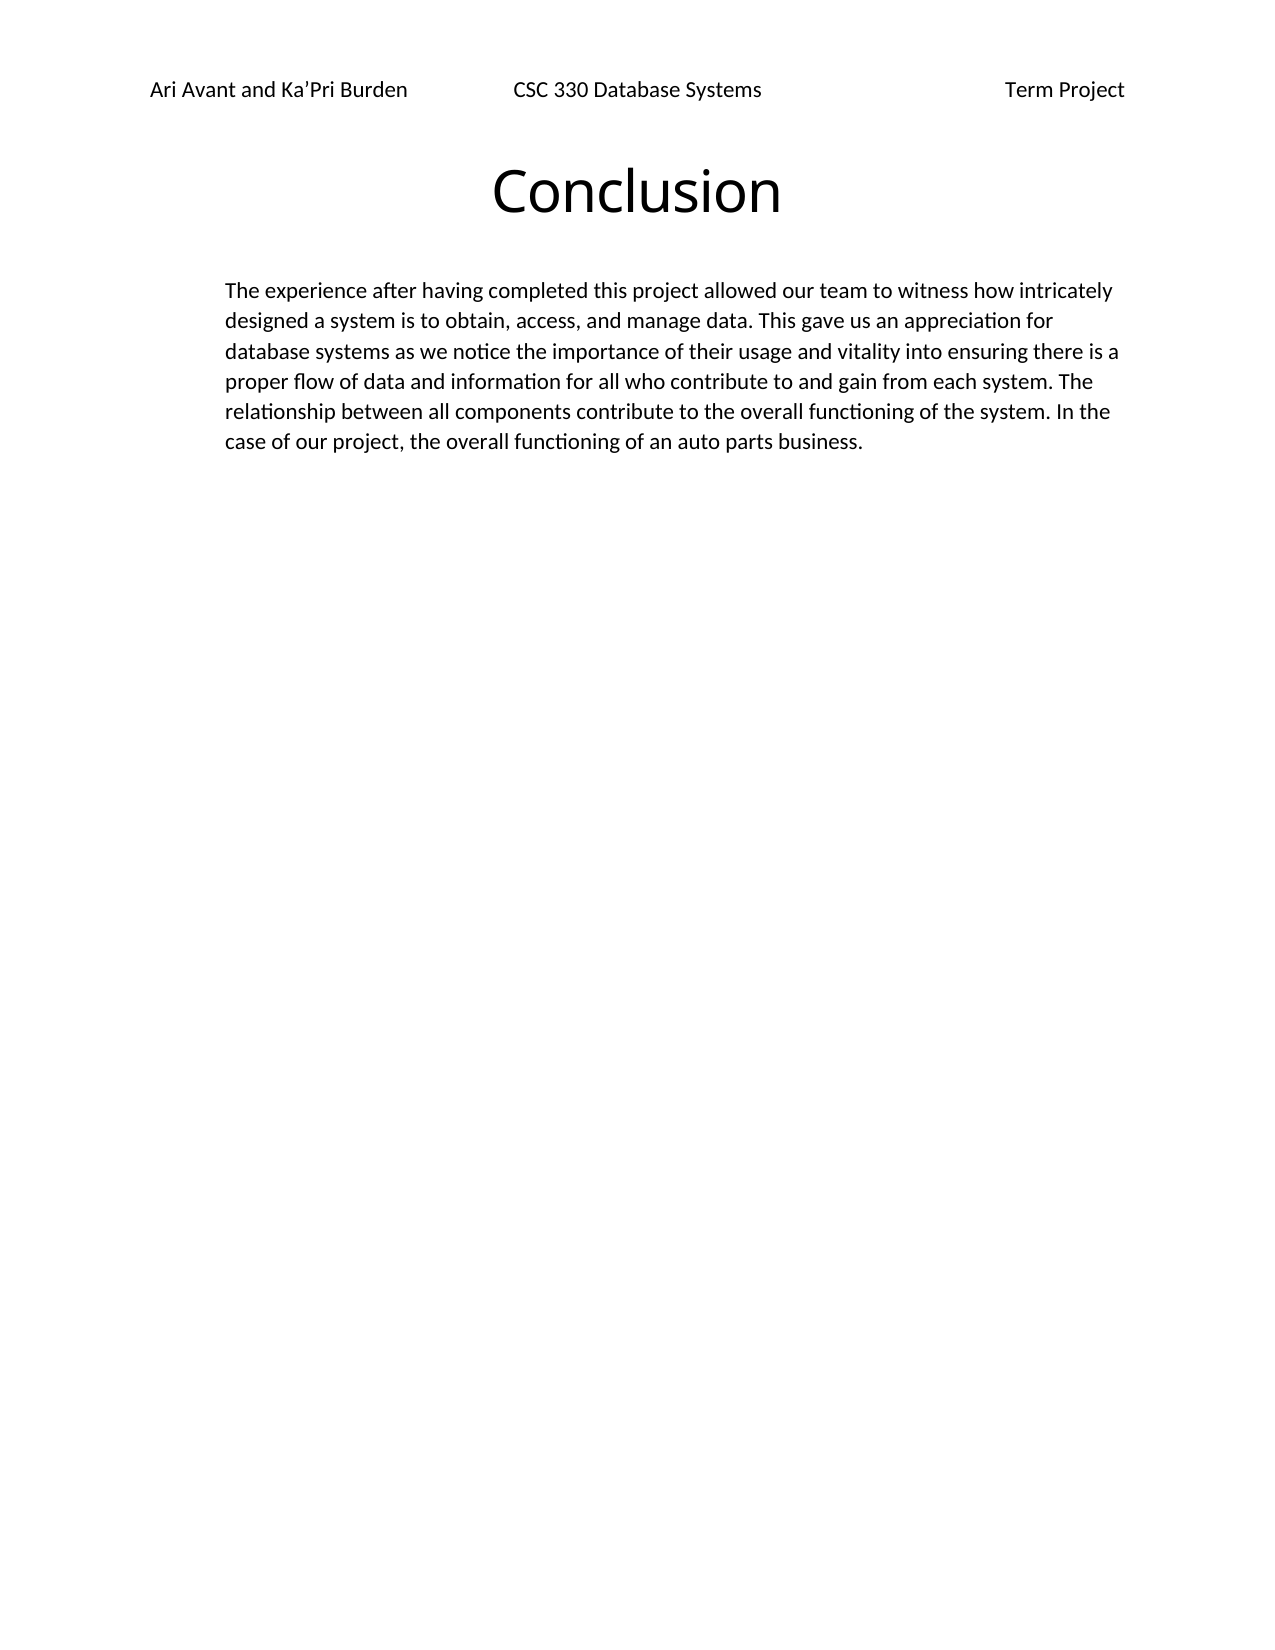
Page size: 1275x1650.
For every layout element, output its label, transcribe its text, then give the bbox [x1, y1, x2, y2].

list The experience after having completed this project allowed our team to witness how intricately designed a system is to obtain, access, and manage data. This gave us an appreciation for database systems as we notice the importance of their usage and vitality into ensuring there is a proper flow of data and information for all who contribute to and gain from each system. The relationship between all components contribute to the overall functioning of the system. In the case of our project, the overall functioning of an auto parts business. [225, 276, 1125, 455]
title Conclusion [150, 150, 1125, 229]
